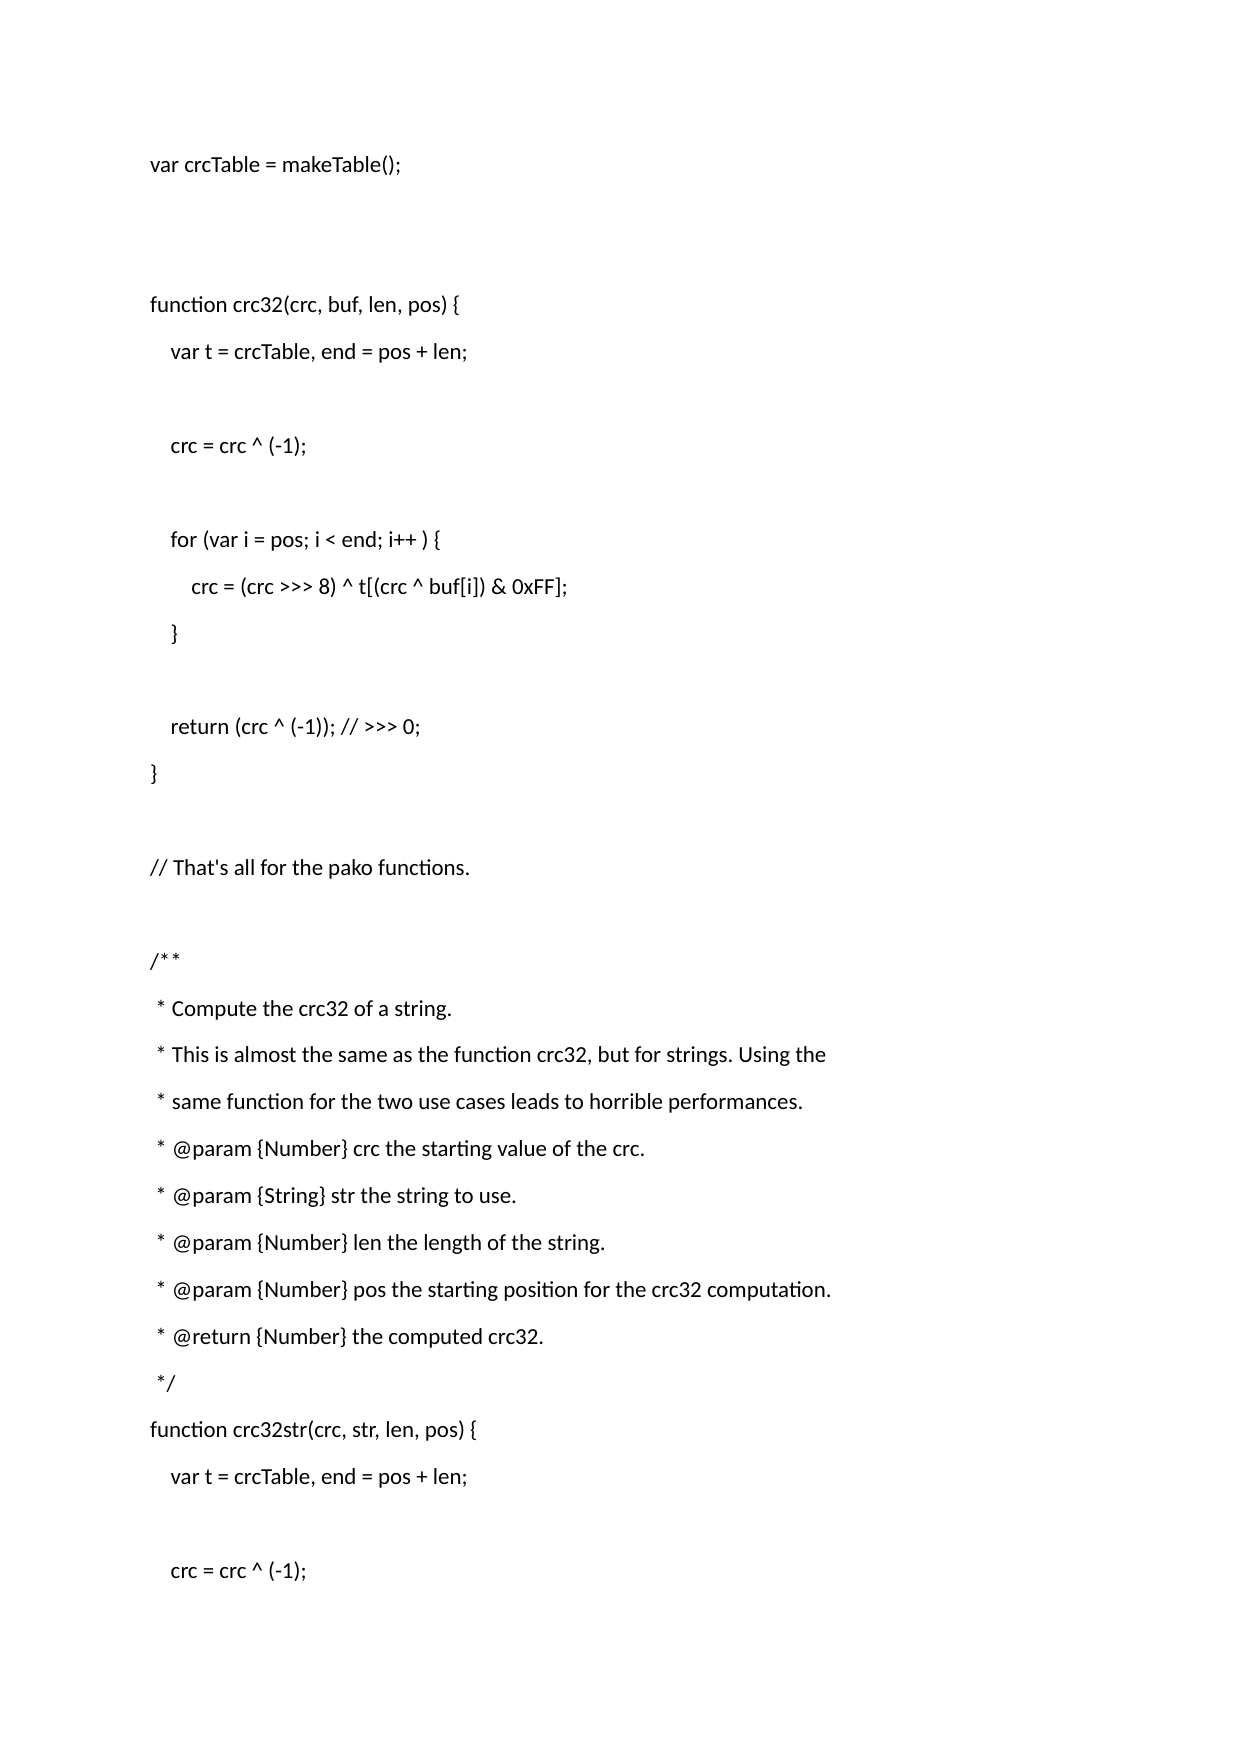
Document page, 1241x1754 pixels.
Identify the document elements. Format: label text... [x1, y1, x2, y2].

text * @param {Number} crc the starting value of the crc. [150, 1134, 1090, 1162]
text function crc32(crc, buf, len, pos) { [150, 291, 1090, 319]
text crc = (crc >>> 8) ^ t[(crc ^ buf[i]) & 0xFF]; [150, 572, 1090, 600]
text */ [150, 1369, 1090, 1397]
text for (var i = pos; i < end; i++ ) { [150, 525, 1090, 553]
text * same function for the two use cases leads to horrible performances. [150, 1087, 1090, 1116]
text function crc32str(crc, str, len, pos) { [150, 1416, 1090, 1444]
text * @return {Number} the computed crc32. [150, 1322, 1090, 1350]
text var t = crcTable, end = pos + len; [150, 337, 1090, 366]
text * Compute the crc32 of a string. [150, 994, 1090, 1022]
text * @param {Number} pos the starting position for the crc32 computation. [150, 1275, 1090, 1303]
text * @param {String} str the string to use. [150, 1181, 1090, 1209]
text // That's all for the pako functions. [150, 853, 1090, 881]
text crc = crc ^ (-1); [150, 431, 1090, 459]
text var crcTable = makeTable(); [150, 150, 1090, 178]
text return (crc ^ (-1)); // >>> 0; [150, 712, 1090, 741]
text } [150, 619, 1090, 647]
text crc = crc ^ (-1); [150, 1556, 1090, 1584]
text /** [150, 947, 1090, 975]
text var t = crcTable, end = pos + len; [150, 1462, 1090, 1491]
text * This is almost the same as the function crc32, but for strings. Using the [150, 1041, 1090, 1069]
text * @param {Number} len the length of the string. [150, 1228, 1090, 1256]
text } [150, 759, 1090, 787]
